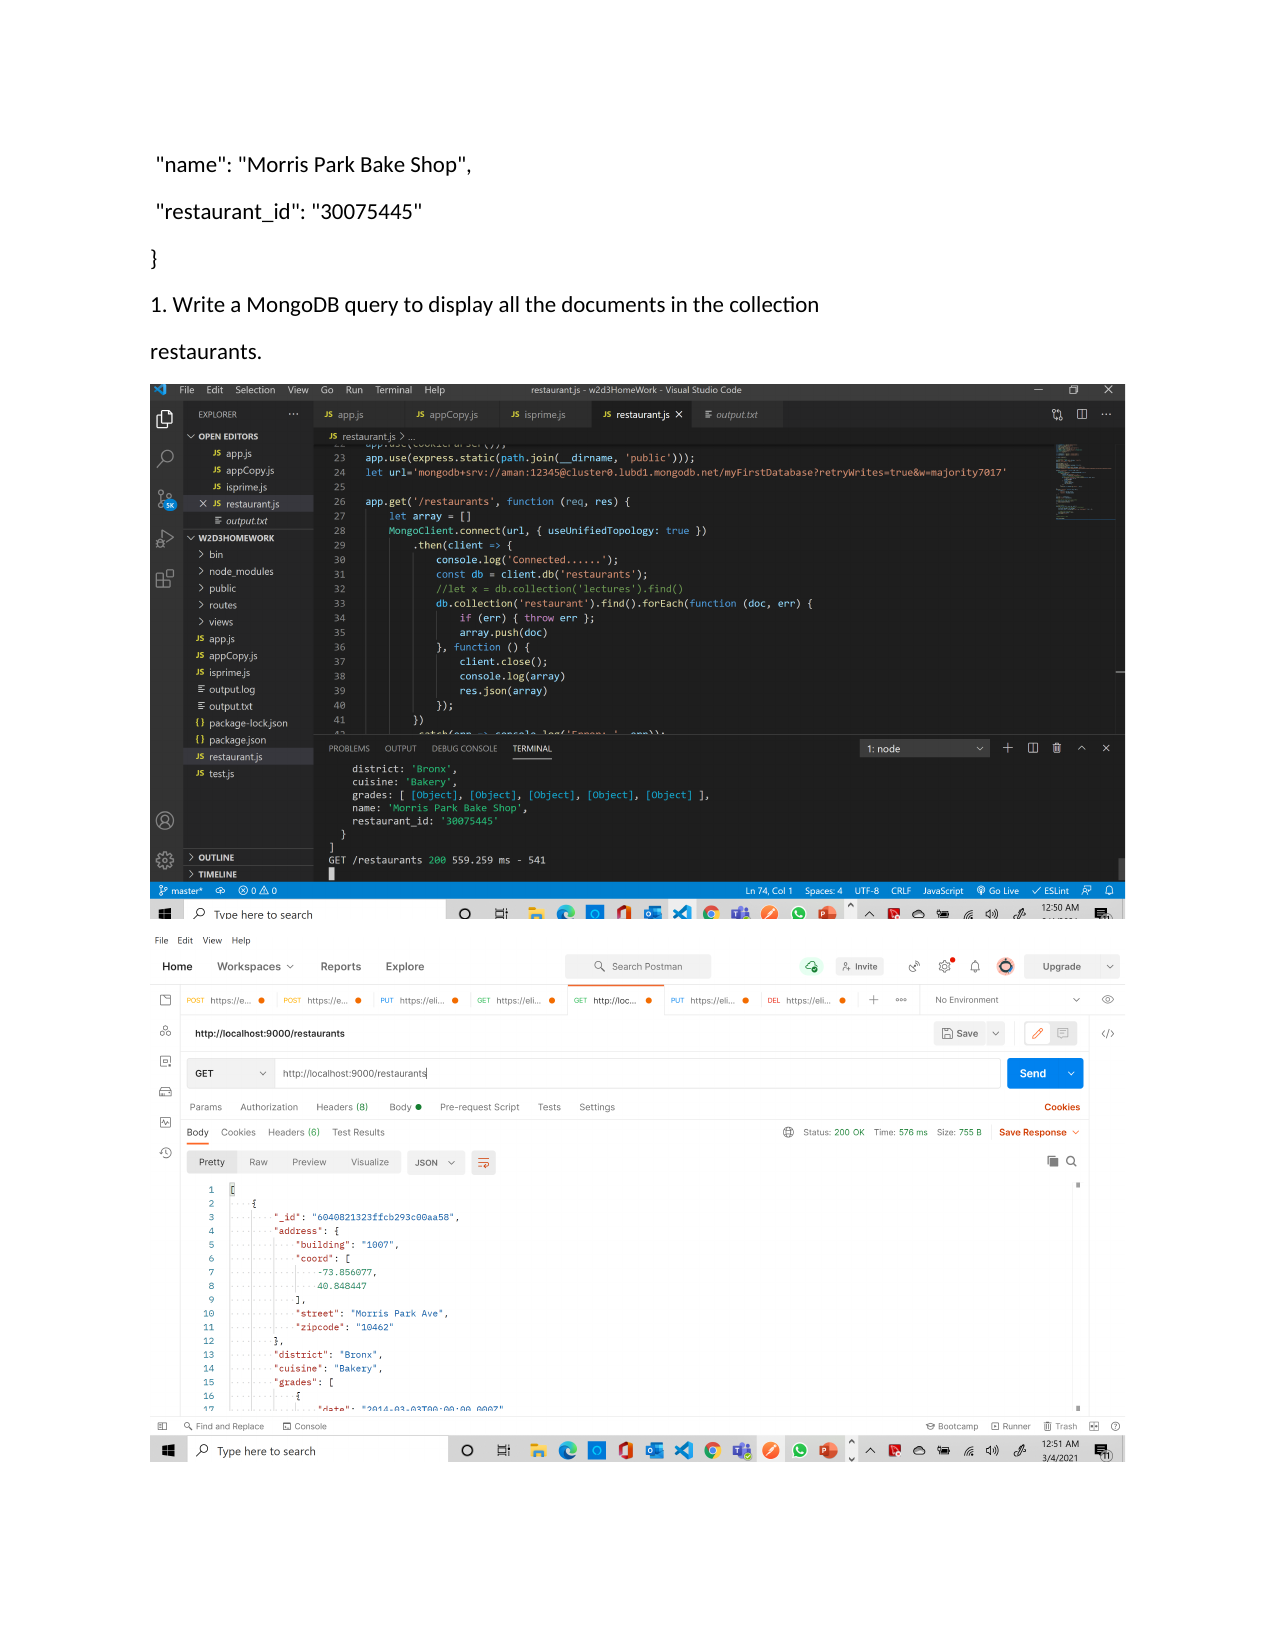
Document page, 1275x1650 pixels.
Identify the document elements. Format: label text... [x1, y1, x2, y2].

text "restaurant_id": "30075445" [150, 197, 1125, 225]
picture [150, 384, 1125, 919]
text } [150, 244, 1125, 272]
picture [150, 937, 1125, 1462]
text restaurants. [150, 337, 1125, 366]
text 1. Write a MongoDB query to display all the documents in the collection [150, 291, 1125, 319]
text "name": "Morris Park Bake Shop", [150, 150, 1125, 178]
